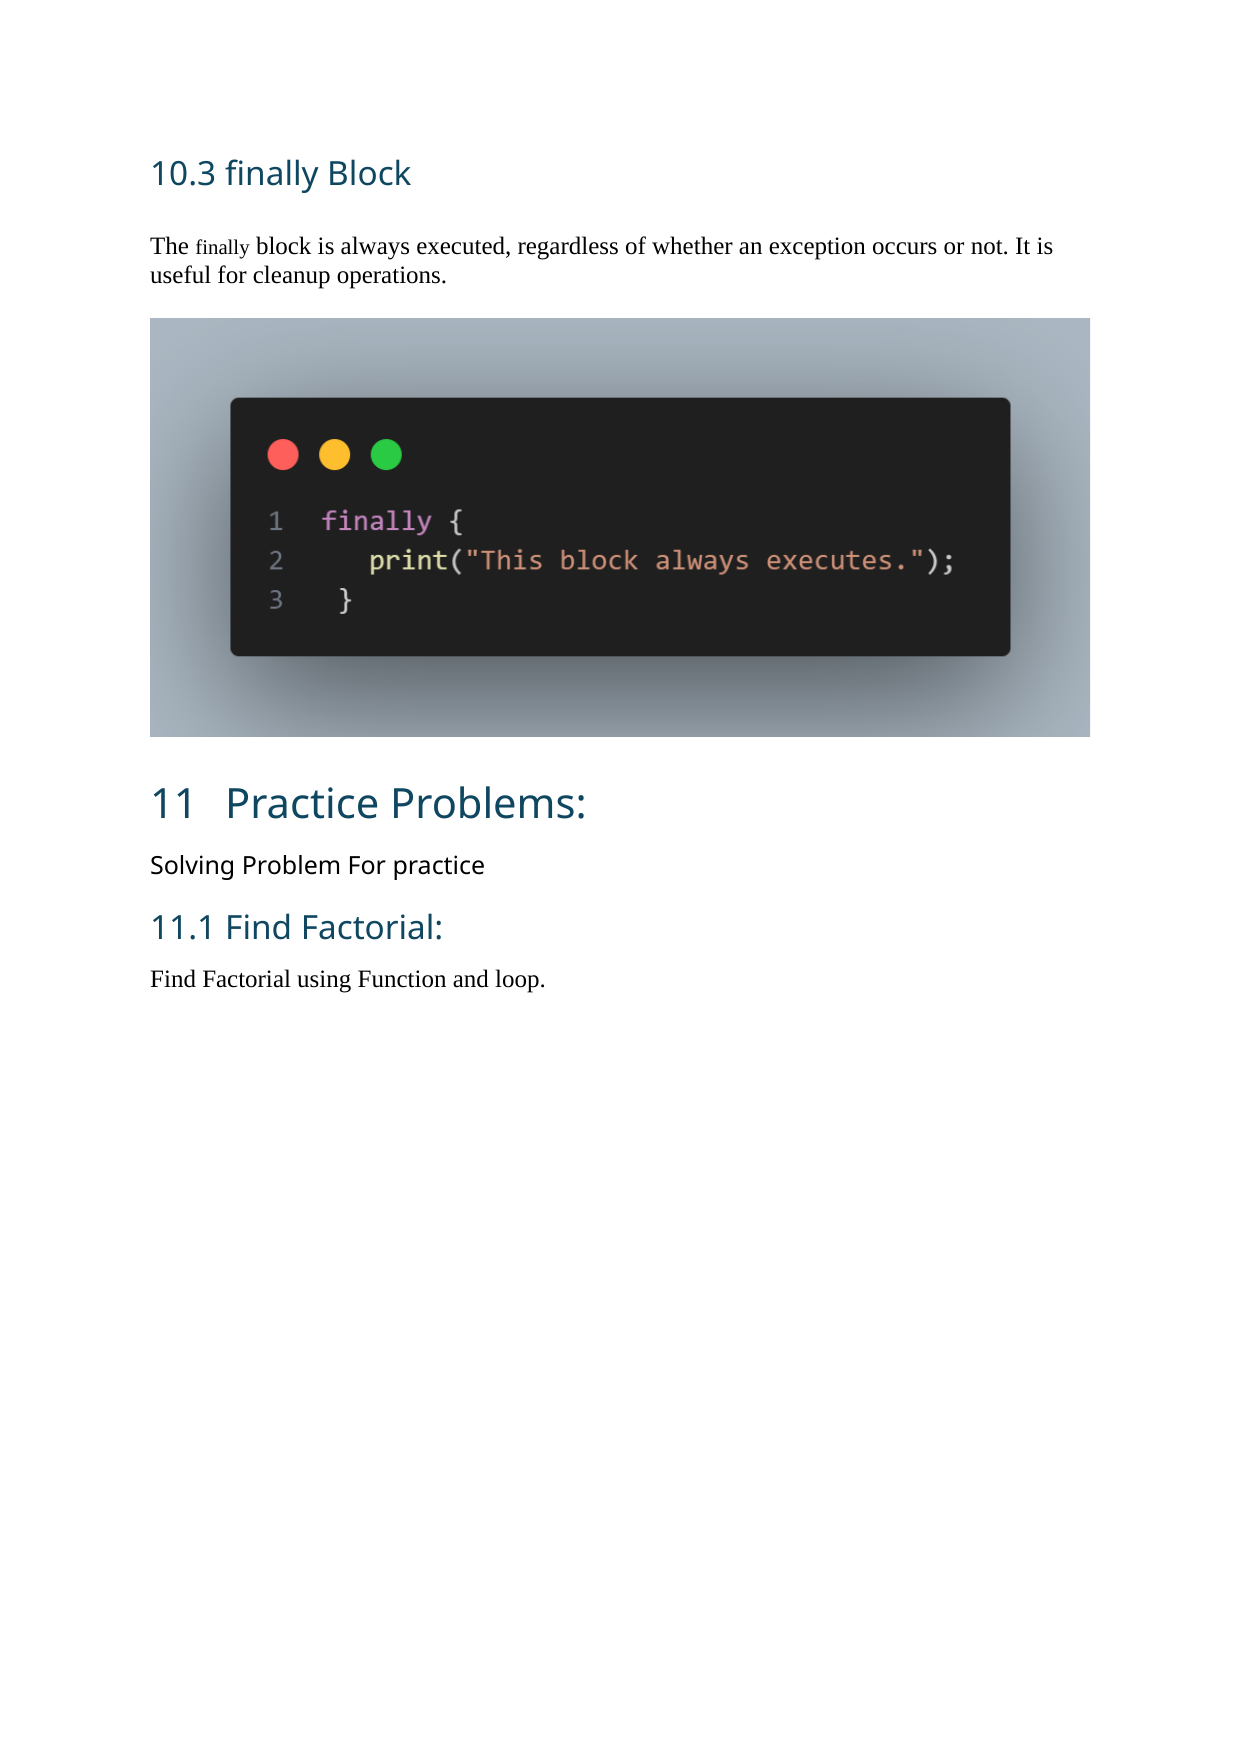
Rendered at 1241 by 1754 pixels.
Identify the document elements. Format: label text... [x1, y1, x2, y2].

picture [150, 318, 1091, 737]
subtitle Practice Problems: [150, 774, 1090, 831]
subtitle finally Block [150, 150, 1090, 195]
text Solving Problem For practice [150, 848, 1090, 882]
text Find Factorial using Function and loop. [150, 964, 1090, 993]
subtitle Find Factorial: [150, 903, 1090, 949]
text The finally block is always executed, regardless of whether an exception occurs or not. It is useful for cleanup operations. [150, 231, 1090, 289]
